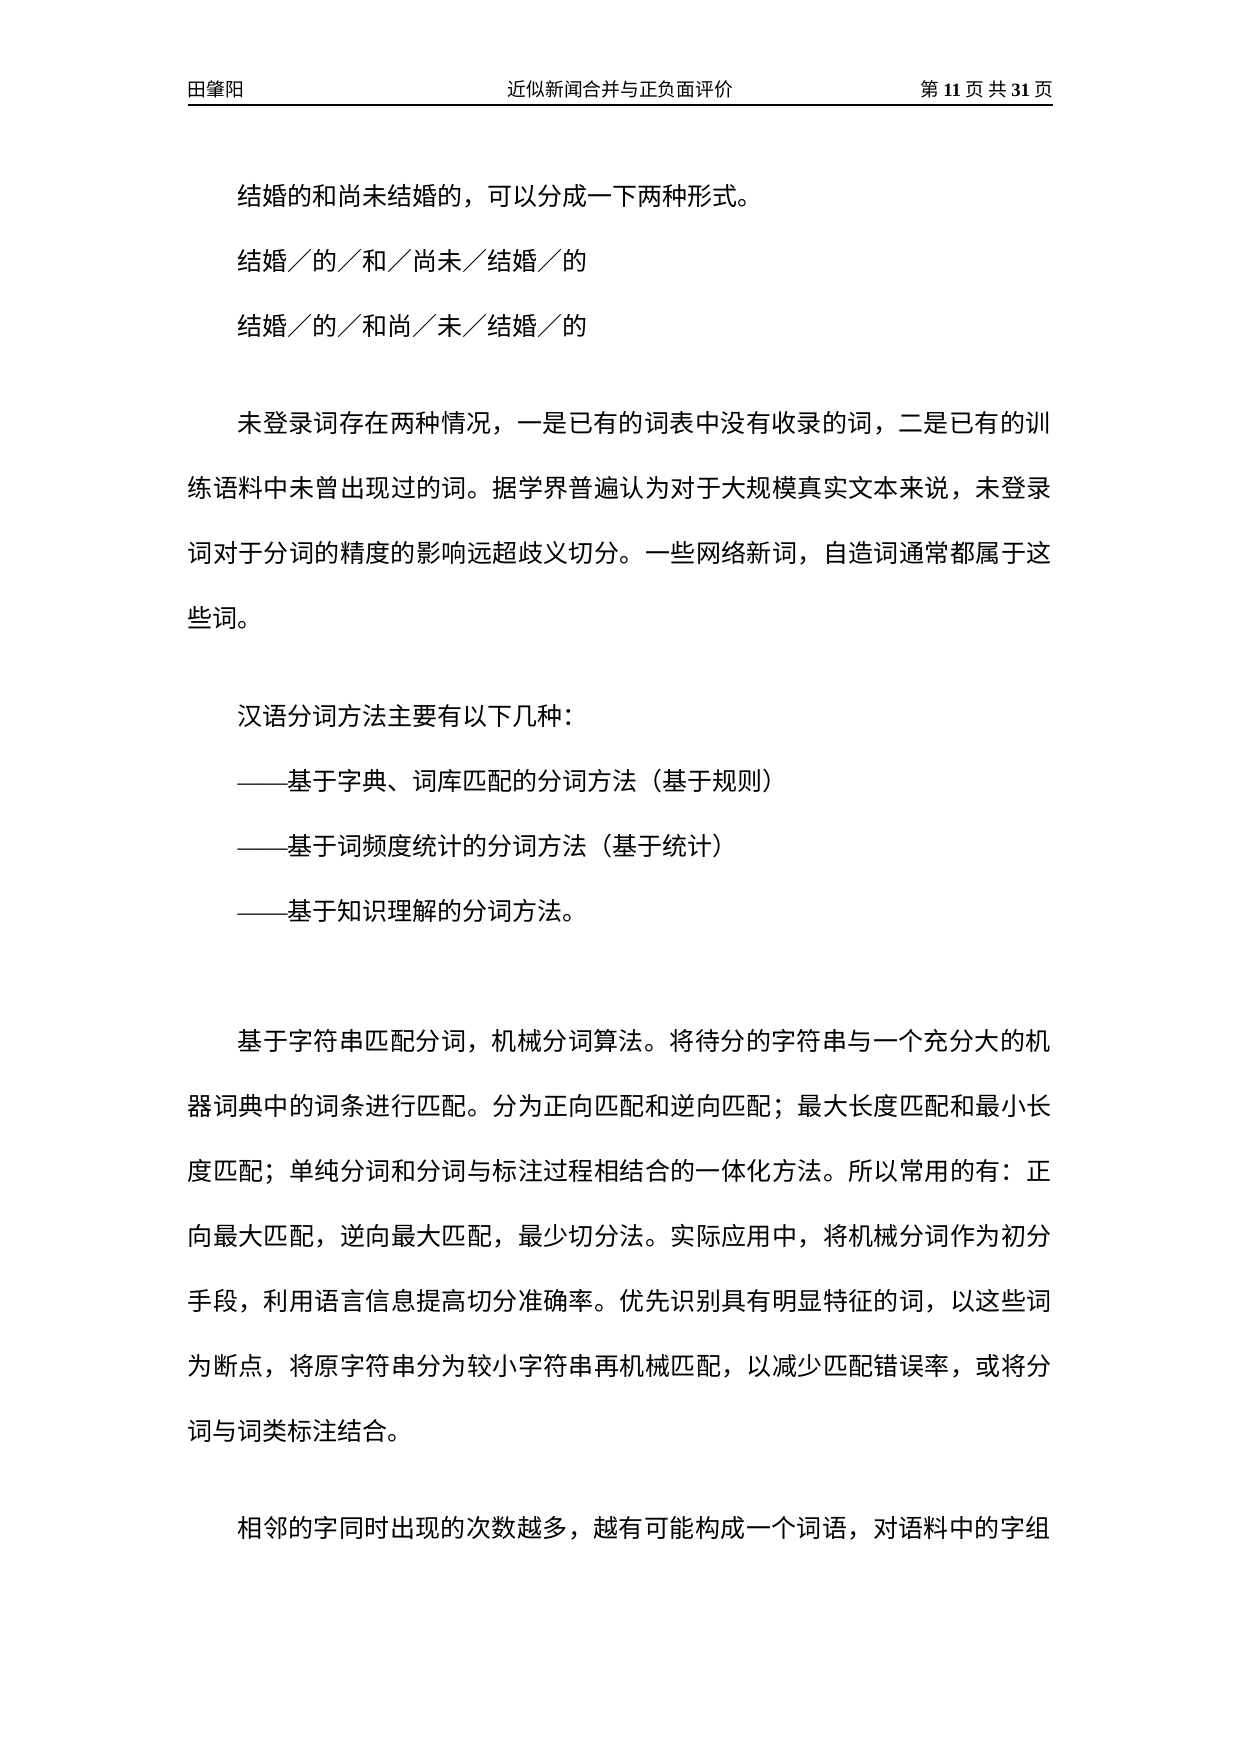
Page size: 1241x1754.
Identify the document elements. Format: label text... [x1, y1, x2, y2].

text ——基于知识理解的分词方法。 [187, 877, 1053, 942]
text 汉语分词方法主要有以下几种： [187, 682, 1053, 747]
text 结婚的和尚未结婚的，可以分成一下两种形式。 [187, 162, 1053, 227]
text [187, 1494, 1053, 1559]
text 结婚／的／和尚／未／结婚／的 [187, 292, 1053, 357]
text ——基于字典、词库匹配的分词方法（基于规则） [187, 747, 1053, 812]
text 基于字符串匹配分词，机械分词算法。将待分的字符串与一个充分大的机器词典中的词条进行匹配。分为正向匹配和逆向匹配；最大长度匹配和最小长度匹配；单纯分词和分词与标注过程相结合的一体化方法。所以常用的有：正向最大匹配，逆向最大匹配，最少切分法。实际应用中，将机械分词作为初分手段，利用语言信息提高切分准确率。优先识别具有明显特征的词，以这些词为断点，将原字符串分为较小字符串再机械匹配，以减少匹配错误率，或将分词与词类标注结合。 [187, 1007, 1053, 1462]
text 未登录词存在两种情况，一是已有的词表中没有收录的词，二是已有的训练语料中未曾出现过的词。据学界普遍认为对于大规模真实文本来说，未登录词对于分词的精度的影响远超歧义切分。一些网络新词，自造词通常都属于这些词。 [187, 389, 1053, 649]
text ——基于词频度统计的分词方法（基于统计） [187, 812, 1053, 877]
text 结婚／的／和／尚未／结婚／的 [187, 227, 1053, 292]
